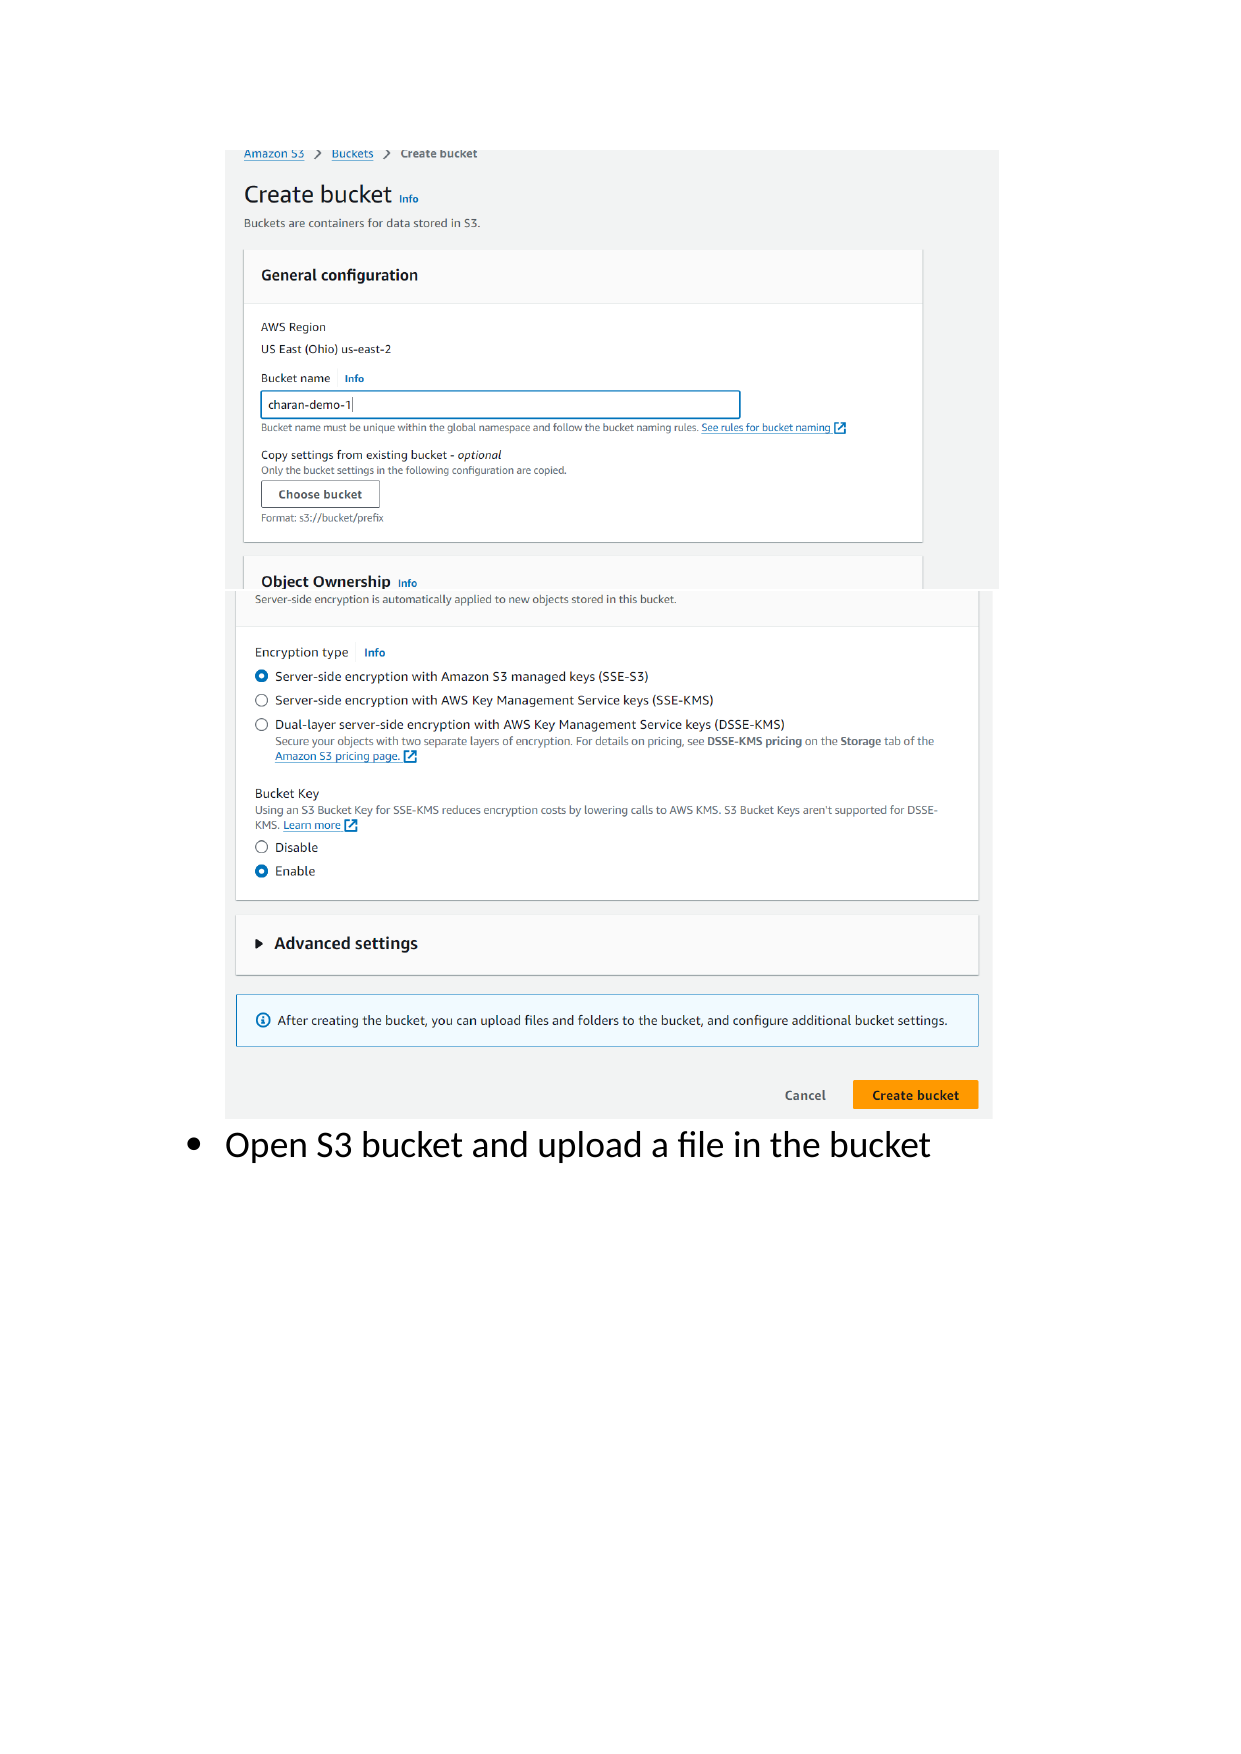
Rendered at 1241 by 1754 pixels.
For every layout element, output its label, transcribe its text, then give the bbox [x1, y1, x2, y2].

list Open S3 bucket and upload a file in the bucket [187, 1121, 1090, 1167]
picture [225, 150, 999, 589]
picture [225, 591, 993, 1119]
